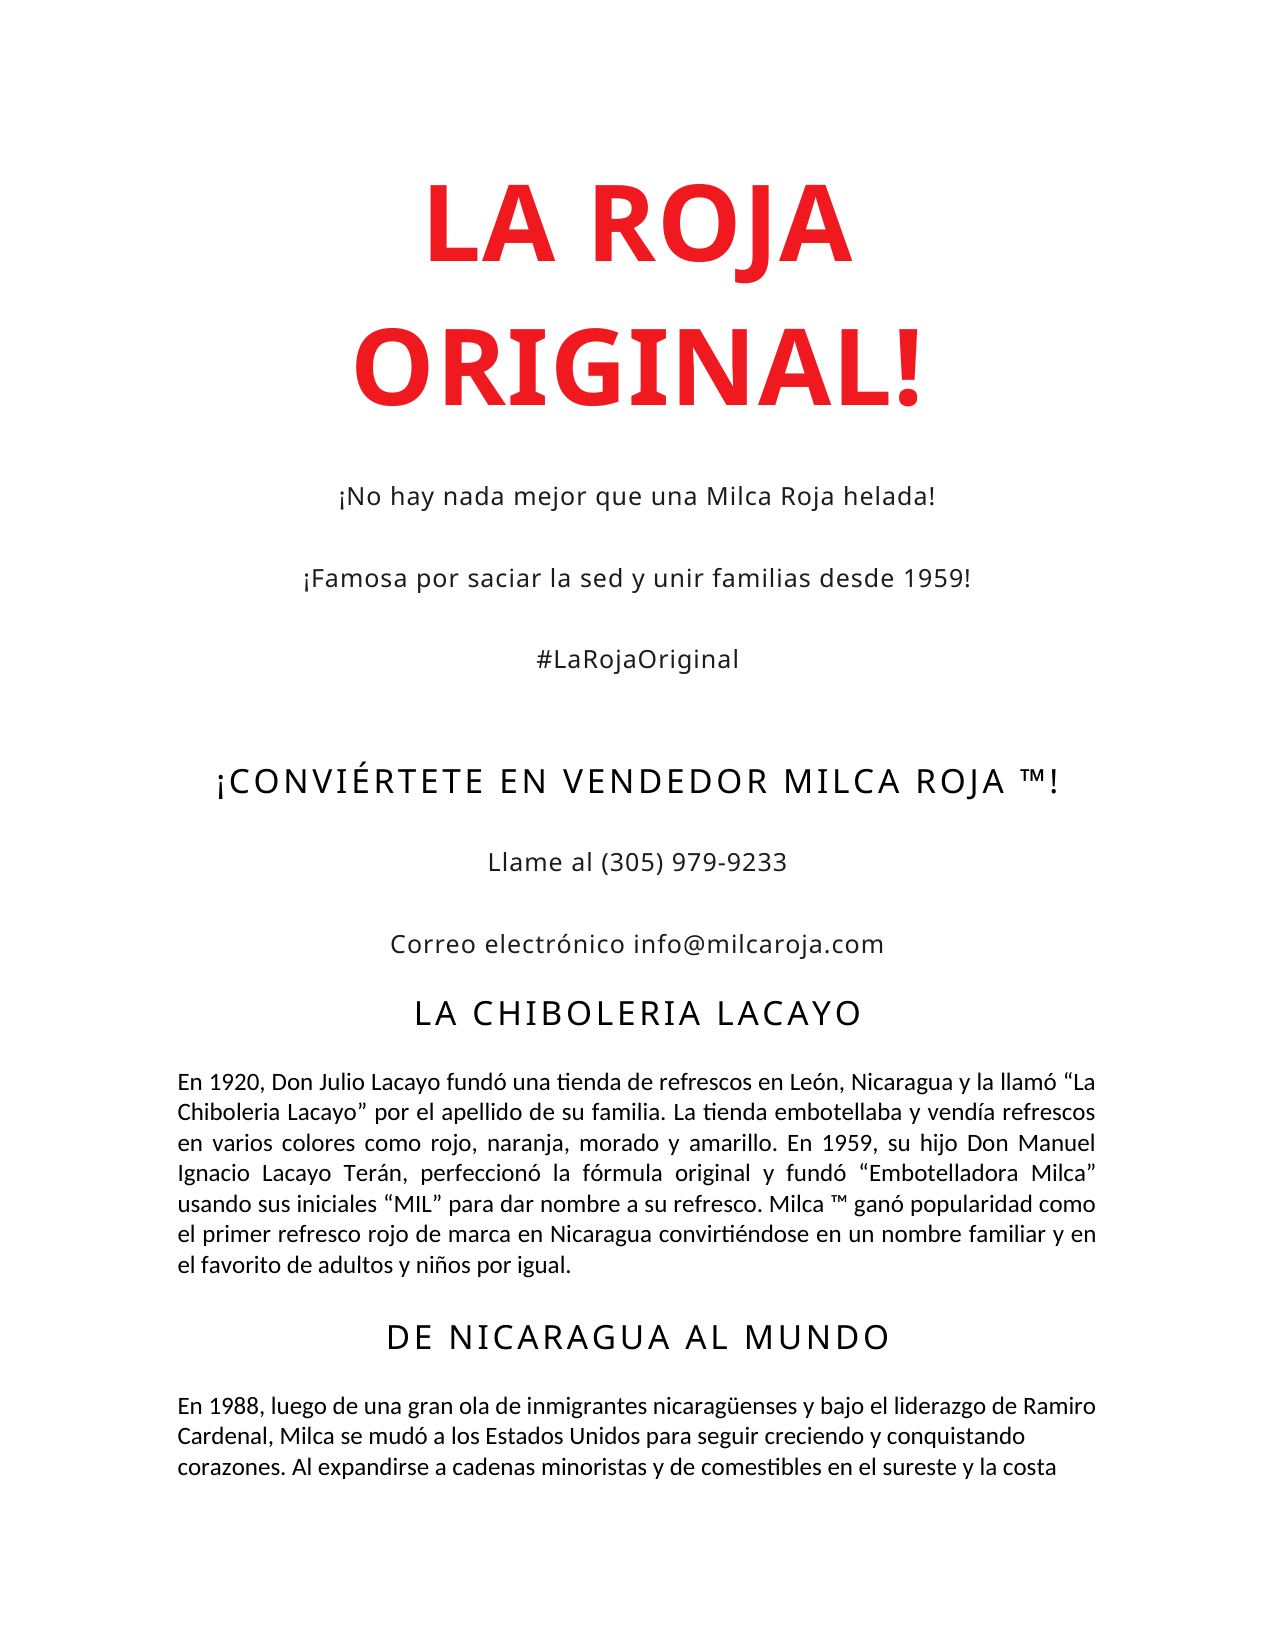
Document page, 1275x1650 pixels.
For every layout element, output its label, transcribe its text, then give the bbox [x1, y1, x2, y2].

text #LaRojaOriginal [177, 624, 1098, 676]
subtitle ¡CONVIÉRTETE EN VENDEDOR MILCA ROJA ™! [177, 758, 1098, 803]
text ¡Famosa por saciar la sed y unir familias desde 1959! [177, 542, 1098, 594]
text LA ROJA ORIGINAL! [177, 148, 1098, 437]
subtitle DE NICARAGUA AL MUNDO [177, 1314, 1098, 1359]
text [177, 1390, 1098, 1482]
text En 1920, Don Julio Lacayo fundó una tienda de refrescos en León, Nicaragua y la llamó “La Chiboleria Lacayo” por el apellido de su familia. La tienda embotellaba y vendía refrescos en varios colores como rojo, naranja, morado y amarillo. En 1959, su hijo Don Manuel Ignacio Lacayo Terán, perfeccionó la fórmula original y fundó “Embotelladora Milca” usando sus iniciales “MIL” para dar nombre a su refresco. Milca ™ ganó popularidad como el primer refresco rojo de marca en Nicaragua convirtiéndose en un nombre familiar y en el favorito de adultos y niños por igual. [177, 1066, 1098, 1279]
subtitle Llame al (305) 979-9233 [177, 826, 1098, 879]
subtitle Correo electrónico info@milcaroja.com [177, 908, 1098, 961]
subtitle LA CHIBOLERIA LACAYO [177, 990, 1098, 1035]
text ¡No hay nada mejor que una Milca Roja helada! [177, 460, 1098, 513]
